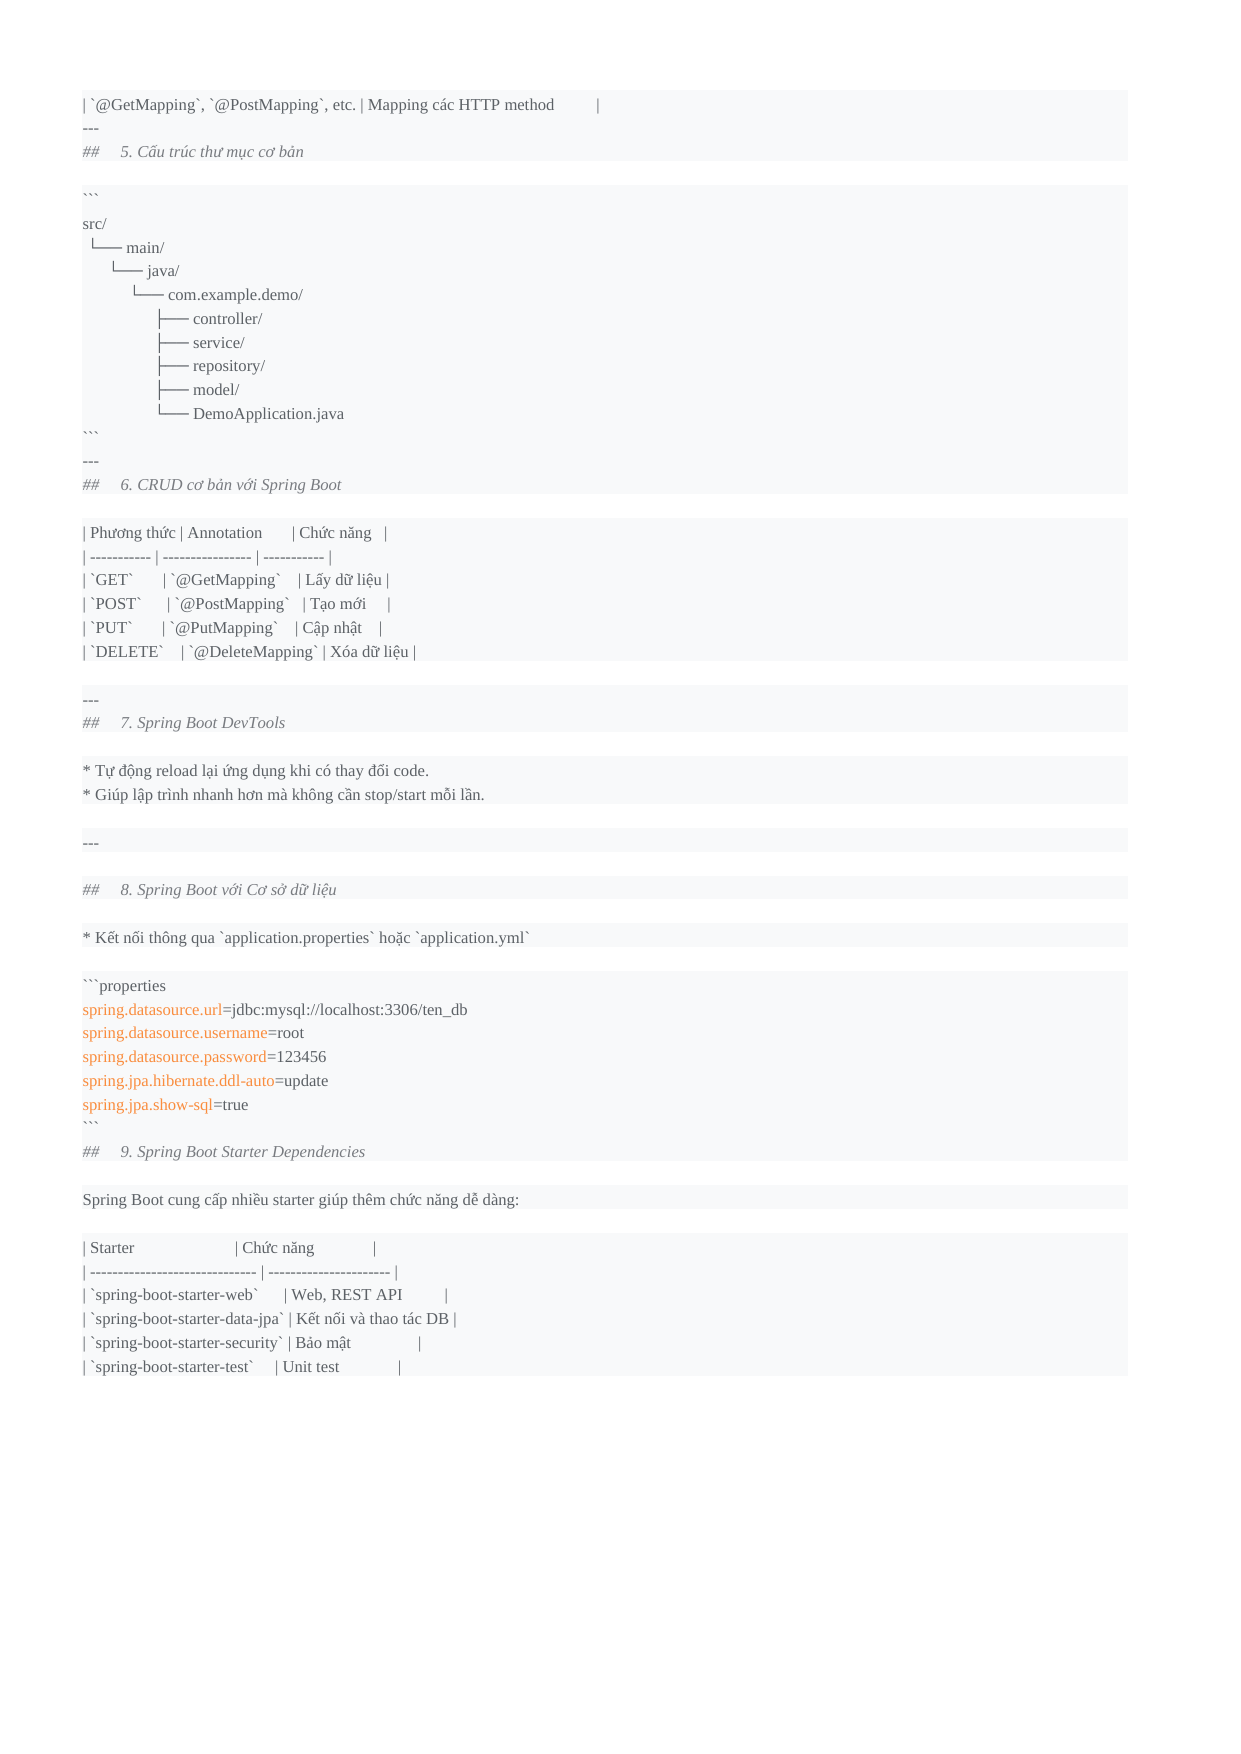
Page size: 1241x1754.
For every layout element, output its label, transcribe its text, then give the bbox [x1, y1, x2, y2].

text Spring Boot cung cấp nhiều starter giúp thêm chức năng dễ dàng: [82, 1185, 1128, 1209]
text src/ [82, 209, 1128, 233]
text | `spring-boot-starter-security` | Bảo mật | [82, 1328, 1128, 1352]
text | `spring-boot-starter-test` | Unit test | [82, 1352, 1128, 1376]
text | `spring-boot-starter-data-jpa` | Kết nối và thao tác DB | [82, 1304, 1128, 1328]
text | `DELETE` | `@DeleteMapping` | Xóa dữ liệu | [82, 637, 1128, 661]
text spring.jpa.hibernate.ddl-auto=update [82, 1066, 1128, 1090]
text | ------------------------------ | ---------------------- | [82, 1257, 1128, 1281]
text ``` [82, 1114, 1128, 1137]
text * Giúp lập trình nhanh hơn mà không cần stop/start mỗi lần. [82, 780, 1128, 804]
text ## 🔁 6. CRUD cơ bản với Spring Boot [82, 470, 1128, 494]
text spring.jpa.show-sql=true [82, 1090, 1128, 1114]
text └── main/ [82, 233, 1128, 257]
text * Kết nối thông qua `application.properties` hoặc `application.yml` [82, 923, 1128, 947]
text ``` [82, 185, 1128, 209]
text ## 🧪 5. Cấu trúc thư mục cơ bản [82, 137, 1128, 161]
text ├── model/ [82, 375, 1128, 399]
text | `@GetMapping`, `@PostMapping`, etc. | Mapping các HTTP method | [82, 90, 1128, 114]
text | `POST` | `@PostMapping` | Tạo mới | [82, 589, 1128, 613]
text spring.datasource.url=jdbc:mysql://localhost:3306/ten_db [82, 995, 1128, 1019]
text * Tự động reload lại ứng dụng khi có thay đổi code. [82, 756, 1128, 780]
text └── DemoApplication.java [82, 399, 1128, 423]
text ```properties [82, 971, 1128, 995]
text ``` [82, 423, 1128, 447]
text spring.datasource.password=123456 [82, 1042, 1128, 1066]
text ## 🧠 7. Spring Boot DevTools [82, 708, 1128, 732]
text spring.datasource.username=root [82, 1019, 1128, 1042]
text ## 🐘 8. Spring Boot với Cơ sở dữ liệu [82, 876, 1128, 899]
text ├── controller/ [82, 304, 1128, 328]
text | Starter | Chức năng | [82, 1233, 1128, 1257]
text --- [82, 447, 1128, 470]
text --- [82, 685, 1128, 708]
text ## 📘 9. Spring Boot Starter Dependencies [82, 1137, 1128, 1161]
text --- [82, 114, 1128, 137]
text | ----------- | ---------------- | ----------- | [82, 542, 1128, 566]
text | Phương thức | Annotation | Chức năng | [82, 518, 1128, 542]
text └── java/ [82, 257, 1128, 280]
text | `spring-boot-starter-web` | Web, REST API | [82, 1281, 1128, 1304]
text | `PUT` | `@PutMapping` | Cập nhật | [82, 613, 1128, 637]
text └── com.example.demo/ [82, 280, 1128, 304]
text ├── repository/ [82, 352, 1128, 375]
text --- [82, 828, 1128, 852]
text | `GET` | `@GetMapping` | Lấy dữ liệu | [82, 566, 1128, 589]
text ├── service/ [82, 328, 1128, 352]
